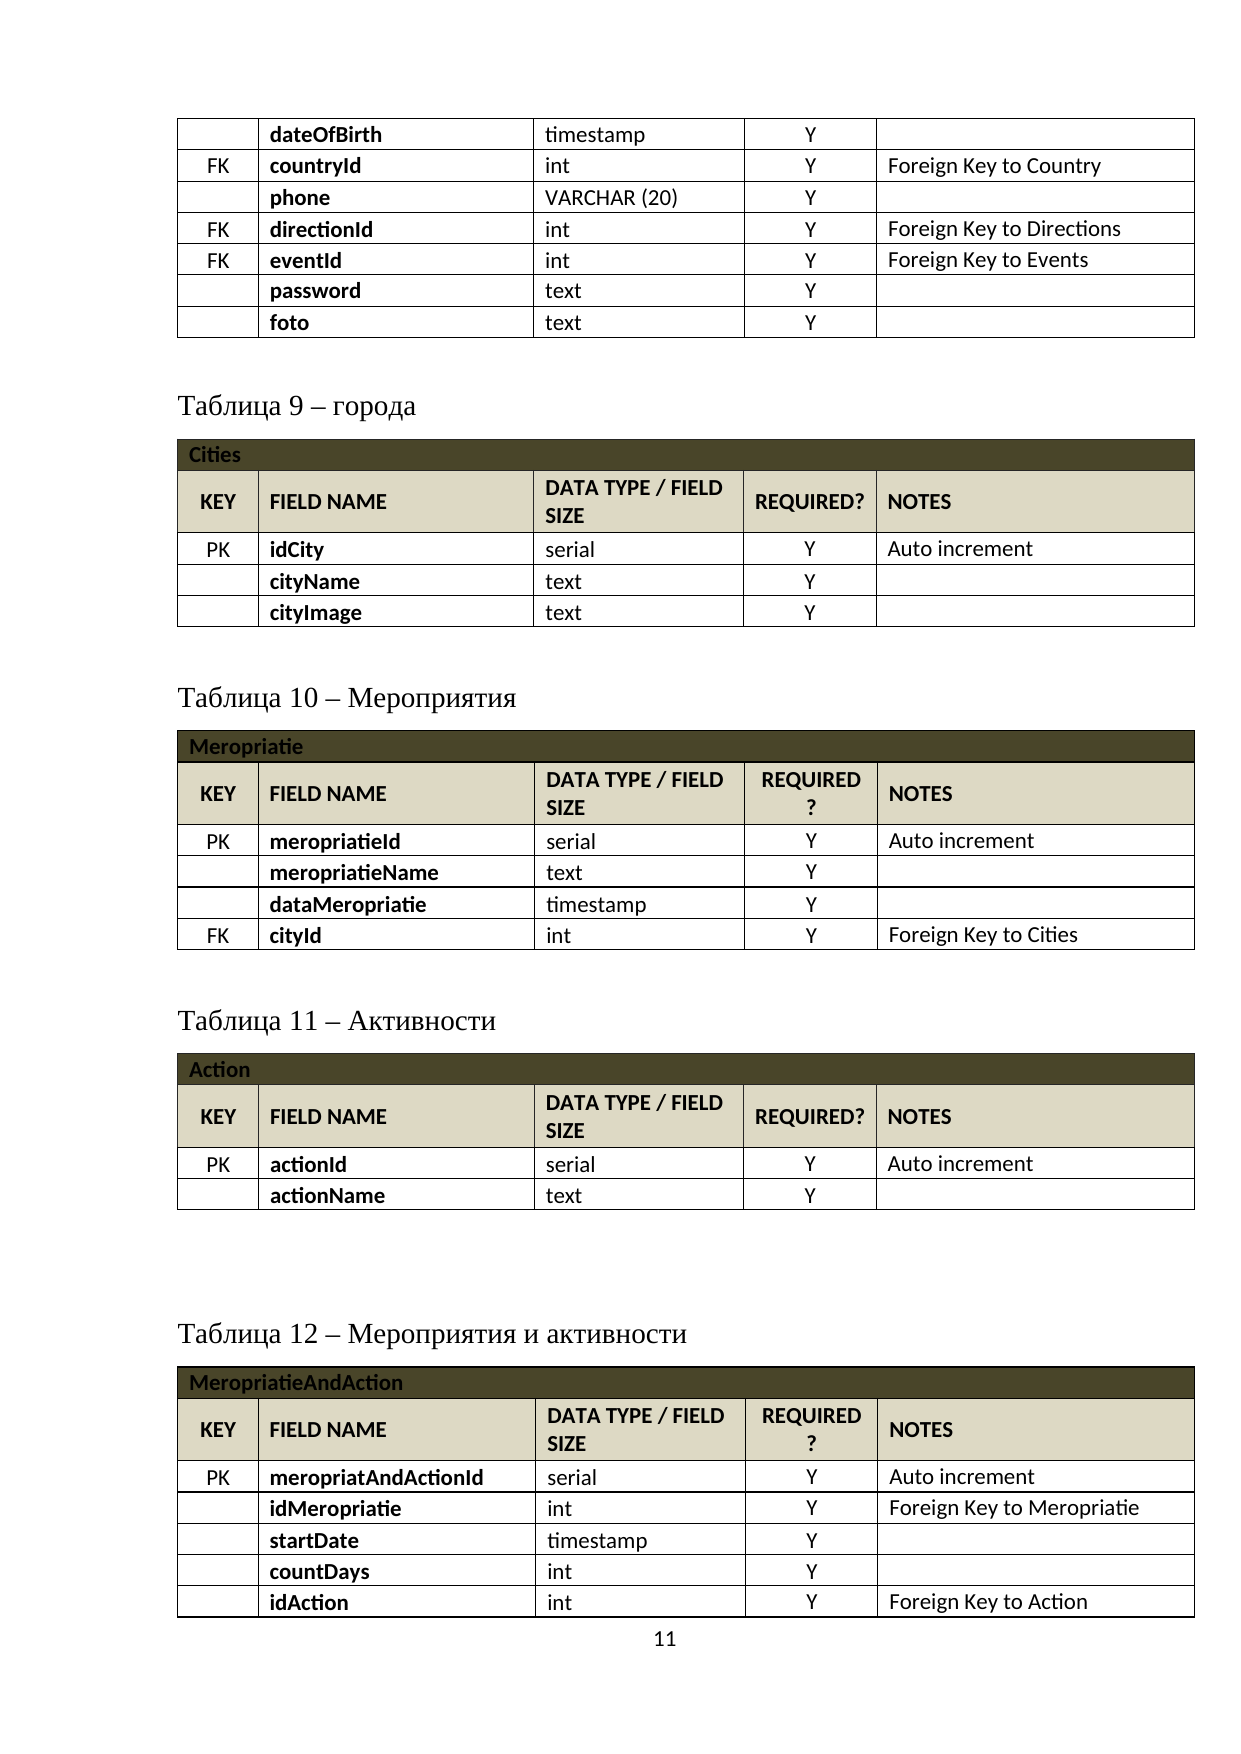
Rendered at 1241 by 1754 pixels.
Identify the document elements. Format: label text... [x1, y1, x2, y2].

table_cell Foreign Key to Cities [878, 919, 1194, 949]
table_cell [877, 1179, 1194, 1209]
table_cell int [535, 919, 744, 949]
table_cell eventId [259, 244, 533, 274]
table_header Meropriatie [178, 731, 1194, 761]
table_cell Foreign Key to Meropriatie [878, 1493, 1194, 1523]
table_cell Foreign Key to Action [878, 1586, 1194, 1616]
text Таблица 12 – Мероприятия и активности [177, 1316, 1152, 1349]
table_cell [877, 119, 1194, 149]
table_cell int [534, 150, 744, 181]
table_cell serial [535, 1148, 743, 1178]
table_cell Y [745, 182, 876, 212]
table_cell KEY [178, 763, 258, 824]
table_cell FIELD NAME [259, 1399, 535, 1460]
table_cell [178, 1524, 258, 1554]
table_cell startDate [259, 1524, 535, 1554]
table_cell Auto increment [877, 1148, 1194, 1178]
table_cell cityImage [259, 596, 533, 626]
table_cell FK [178, 919, 258, 949]
text Таблица 9 – города [177, 388, 1152, 422]
table_cell cityId [259, 919, 534, 949]
table_cell DATA TYPE / FIELD SIZE [536, 1399, 745, 1460]
table_cell text [535, 856, 744, 886]
table_cell [878, 888, 1194, 918]
table_cell dateOfBirth [259, 119, 533, 149]
table_cell idAction [259, 1586, 535, 1616]
table_cell Auto increment [878, 825, 1194, 855]
table_cell Y [746, 1555, 877, 1585]
table_cell Y [744, 1179, 876, 1209]
table_cell text [535, 1179, 743, 1209]
table_cell Y [745, 150, 876, 181]
table_header Cities [178, 440, 1194, 470]
table_cell int [534, 213, 744, 243]
table_header Action [178, 1054, 1194, 1084]
table_cell [878, 856, 1194, 886]
table_cell Y [744, 565, 876, 595]
table_cell DATA TYPE / FIELD SIZE [534, 471, 743, 532]
table_cell FK [178, 150, 258, 181]
table_cell [178, 275, 258, 306]
table_cell Y [745, 244, 876, 274]
table_cell PK [178, 1461, 258, 1491]
table_cell KEY [178, 1399, 258, 1460]
table_cell [178, 888, 258, 918]
table_cell NOTES [877, 1085, 1194, 1147]
table_cell int [536, 1555, 745, 1585]
table_cell DATA TYPE / FIELD SIZE [535, 763, 744, 824]
table_cell text [534, 565, 743, 595]
table_cell [877, 275, 1194, 306]
table_cell meropriatAndActionId [259, 1461, 535, 1491]
table_cell REQUIRED? [745, 763, 877, 824]
table_cell Y [744, 533, 876, 563]
table_cell REQUIRED? [746, 1399, 877, 1460]
table_cell serial [534, 533, 743, 563]
table_cell timestamp [534, 119, 744, 149]
table_cell Y [744, 1148, 876, 1178]
table_cell Auto increment [877, 533, 1194, 563]
table_cell [877, 307, 1194, 337]
text Таблица 11 – Активности [177, 1003, 1152, 1036]
table_cell [878, 1555, 1194, 1585]
table_cell [877, 182, 1194, 212]
table_cell VARCHAR (20) [534, 182, 744, 212]
table_cell FK [178, 213, 258, 243]
table_cell countDays [259, 1555, 535, 1585]
table_cell text [534, 307, 744, 337]
table_cell Y [746, 1461, 877, 1491]
table_cell cityName [259, 565, 533, 595]
table_cell text [534, 275, 744, 306]
table_cell actionId [259, 1148, 534, 1178]
table_cell Foreign Key to Directions [877, 213, 1194, 243]
table_cell Y [745, 213, 876, 243]
table_cell KEY [178, 1085, 258, 1147]
table_cell countryId [259, 150, 533, 181]
table_cell [178, 307, 258, 337]
table_cell FIELD NAME [259, 471, 533, 532]
table_cell [178, 1179, 258, 1209]
table_cell Y [744, 596, 876, 626]
table_cell Y [745, 275, 876, 306]
table_cell [178, 182, 258, 212]
table_cell int [536, 1586, 745, 1616]
table_cell phone [259, 182, 533, 212]
table_cell FIELD NAME [259, 763, 534, 824]
table_cell FK [178, 244, 258, 274]
table_cell Foreign Key to Events [877, 244, 1194, 274]
table_cell [178, 596, 258, 626]
table_header MeropriatieAndAction [178, 1368, 1194, 1398]
table_cell directionId [259, 213, 533, 243]
table_cell PK [178, 1148, 258, 1178]
table_cell [877, 565, 1194, 595]
table_cell [178, 119, 258, 149]
table_cell Y [745, 888, 877, 918]
table_cell NOTES [878, 1399, 1194, 1460]
table_cell NOTES [877, 471, 1194, 532]
table_cell PK [178, 825, 258, 855]
table_cell serial [535, 825, 744, 855]
table_cell Y [745, 307, 876, 337]
table_cell [877, 596, 1194, 626]
table_cell timestamp [535, 888, 744, 918]
table_cell actionName [259, 1179, 534, 1209]
table_cell int [534, 244, 744, 274]
table_cell [178, 1586, 258, 1616]
table_cell Y [746, 1524, 877, 1554]
table_cell [178, 856, 258, 886]
table_cell meropriatieId [259, 825, 534, 855]
table_cell timestamp [536, 1524, 745, 1554]
table_cell meropriatieName [259, 856, 534, 886]
table_cell REQUIRED? [744, 471, 876, 532]
table_cell Y [746, 1586, 877, 1616]
table_cell [178, 1493, 258, 1523]
table_cell int [536, 1493, 745, 1523]
table_cell Y [746, 1493, 877, 1523]
table_cell dataMeropriatie [259, 888, 534, 918]
table_cell text [534, 596, 743, 626]
table_cell REQUIRED? [744, 1085, 876, 1147]
table_cell idMeropriatie [259, 1493, 535, 1523]
table_cell Y [745, 825, 877, 855]
table_cell foto [259, 307, 533, 337]
table_cell idCity [259, 533, 533, 563]
table_cell [178, 565, 258, 595]
table_cell FIELD NAME [259, 1085, 534, 1147]
table_cell DATA TYPE / FIELD SIZE [535, 1085, 743, 1147]
table_cell PK [178, 533, 258, 563]
table_cell serial [536, 1461, 745, 1491]
table_cell [878, 1524, 1194, 1554]
table_cell Y [745, 856, 877, 886]
table_cell Y [745, 119, 876, 149]
table_cell Auto increment [878, 1461, 1194, 1491]
table_cell [178, 1555, 258, 1585]
text Таблица 10 – Мероприятия [177, 680, 1152, 713]
table_cell Foreign Key to Country [877, 150, 1194, 181]
table_cell KEY [178, 471, 258, 532]
table_cell NOTES [878, 763, 1194, 824]
table_cell password [259, 275, 533, 306]
table_cell Y [745, 919, 877, 949]
